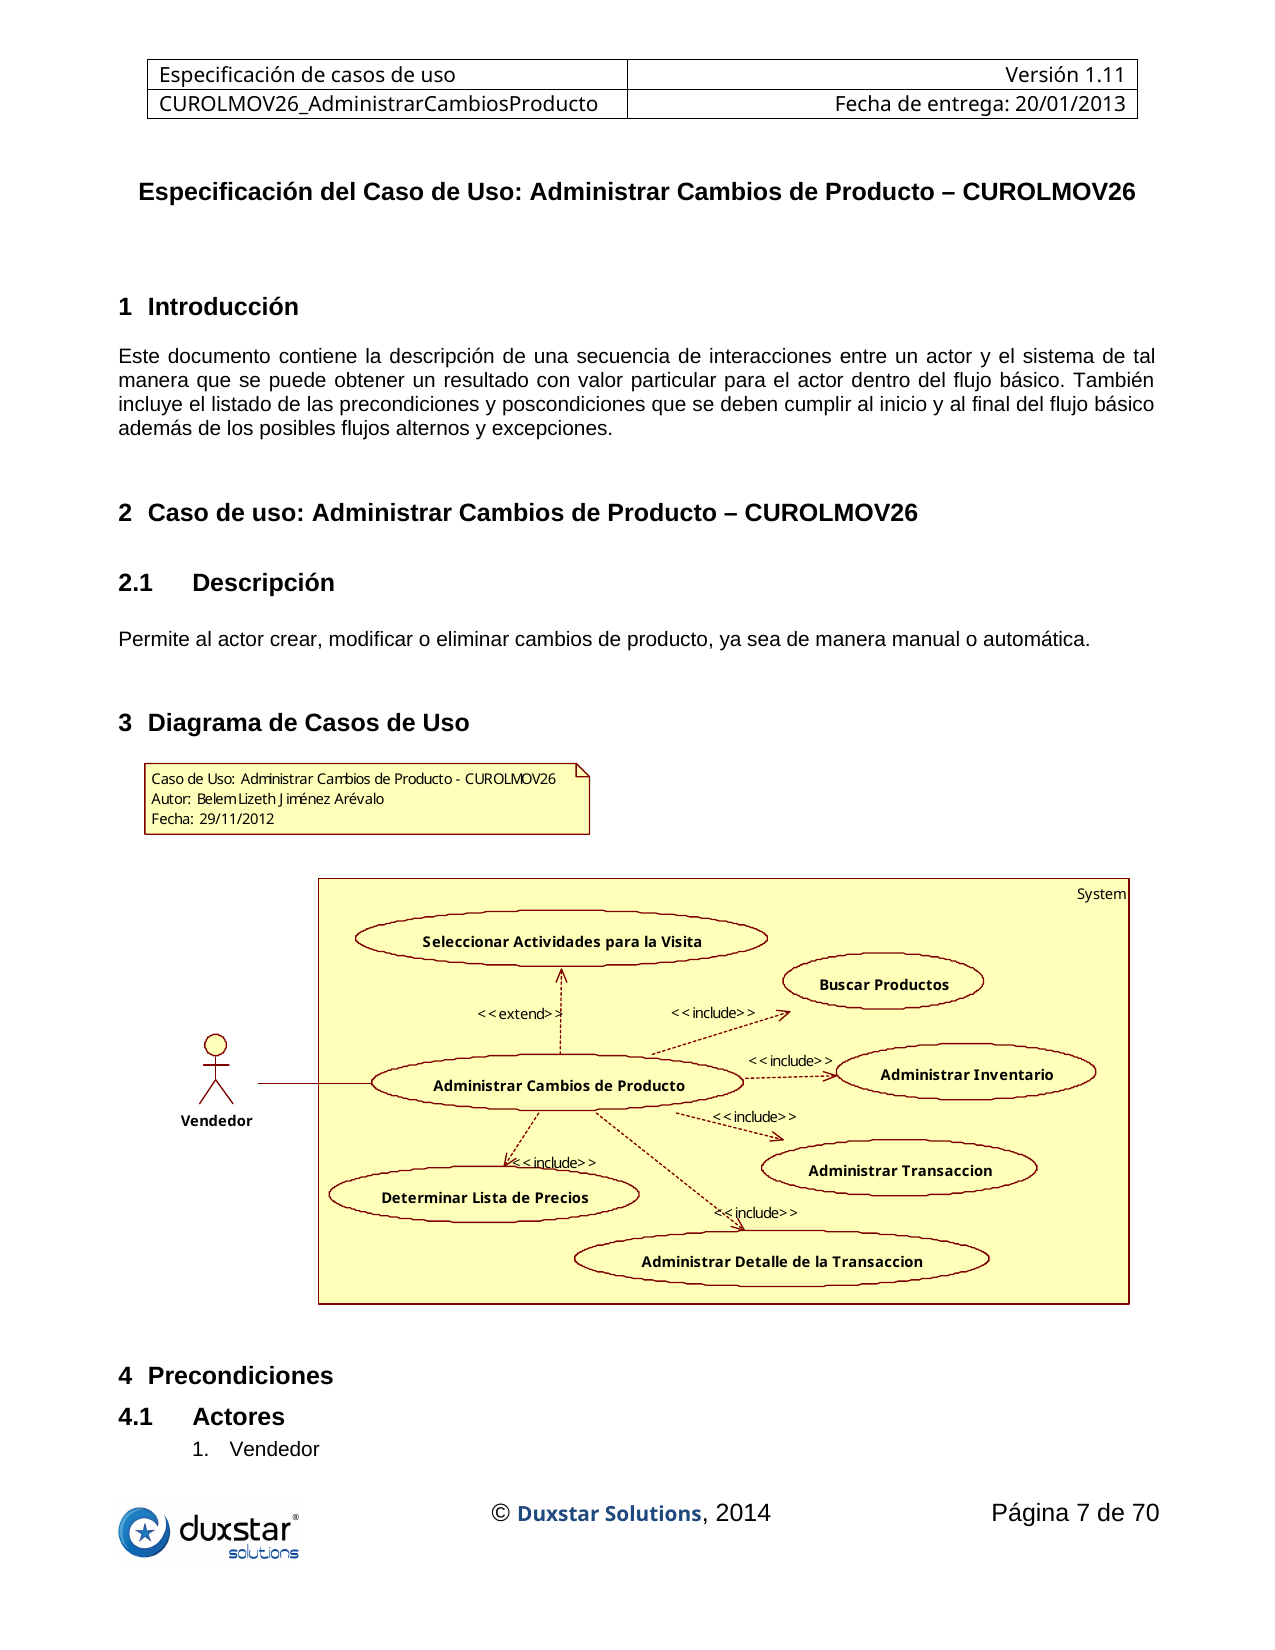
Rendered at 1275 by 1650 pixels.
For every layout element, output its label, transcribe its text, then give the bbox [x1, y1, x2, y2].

subtitle 4 Precondiciones [118, 1361, 1157, 1389]
list Vendedor [192, 1437, 1157, 1461]
subtitle 2.1 Descripción [118, 568, 1157, 596]
text Permite al actor crear, modificar o eliminar cambios de producto, ya sea de manera manual o automática. [118, 627, 1157, 651]
picture [118, 1497, 299, 1562]
text Este documento contiene la descripción de una secuencia de interacciones entre un actor y el sistema de tal manera que se puede obtener un resultado con valor particular para el actor dentro del flujo básico. También incluye el listado de las precondiciones y poscondiciones que se deben cumplir al inicio y al final del flujo básico además de los posibles flujos alternos y excepciones. [118, 344, 1157, 440]
subtitle 4.1 Actores [118, 1402, 1157, 1431]
subtitle 2 Caso de uso: Administrar Cambios de Producto – CUROLMOV26 [118, 498, 1157, 526]
subtitle 1 Introducción [118, 292, 1157, 320]
subtitle 3 Diagrama de Casos de Uso [118, 708, 1157, 737]
title Especificación del Caso de Uso: Administrar Cambios de Producto – CUROLMOV26 [118, 177, 1157, 205]
